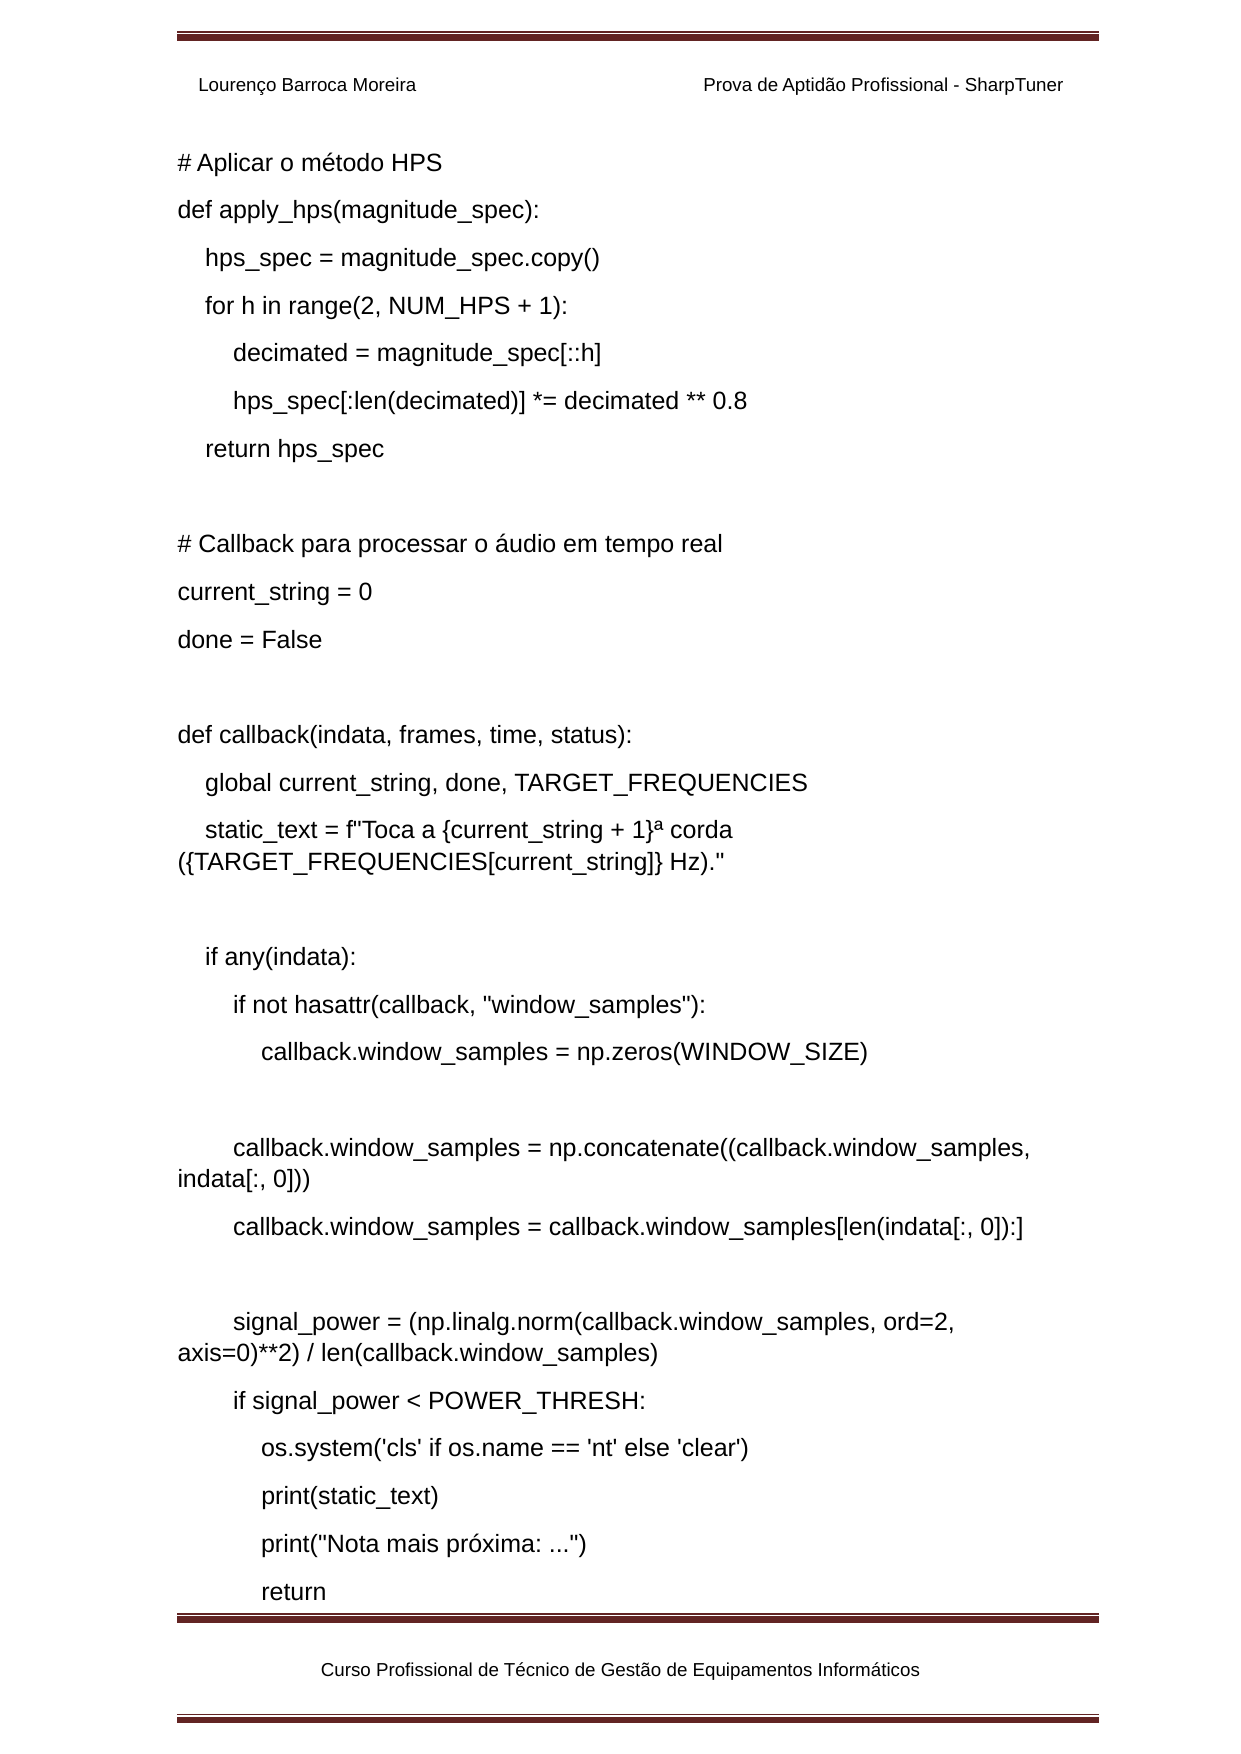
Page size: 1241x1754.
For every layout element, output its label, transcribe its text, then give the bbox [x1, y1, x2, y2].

text def callback(indata, frames, time, status): [177, 720, 1063, 749]
text callback.window_samples = np.concatenate((callback.window_samples, indata[:, 0])) [177, 1133, 1063, 1193]
text print(static_text) [177, 1481, 1063, 1510]
text callback.window_samples = np.zeros(WINDOW_SIZE) [177, 1037, 1063, 1066]
text callback.window_samples = callback.window_samples[len(indata[:, 0]):] [177, 1212, 1063, 1240]
text # Callback para processar o áudio em tempo real [177, 529, 1063, 558]
text for h in range(2, NUM_HPS + 1): [177, 291, 1063, 319]
text hps_spec = magnitude_spec.copy() [177, 243, 1063, 272]
text decimated = magnitude_spec[::h] [177, 338, 1063, 367]
text current_string = 0 [177, 577, 1063, 606]
text done = False [177, 625, 1063, 653]
text global current_string, done, TARGET_FREQUENCIES [177, 768, 1063, 797]
text def apply_hps(magnitude_spec): [177, 195, 1063, 224]
text static_text = f"Toca a {current_string + 1}ª corda ({TARGET_FREQUENCIES[current_string]} Hz)." [177, 816, 1063, 875]
text if any(indata): [177, 942, 1063, 971]
text signal_power = (np.linalg.norm(callback.window_samples, ord=2, axis=0)**2) / len(callback.window_samples) [177, 1307, 1063, 1367]
text hps_spec[:len(decimated)] *= decimated ** 0.8 [177, 386, 1063, 415]
text return [177, 1577, 1063, 1605]
text if not hasattr(callback, "window_samples"): [177, 990, 1063, 1018]
text return hps_spec [177, 434, 1063, 463]
text if signal_power < POWER_THRESH: [177, 1386, 1063, 1414]
text os.system('cls' if os.name == 'nt' else 'clear') [177, 1433, 1063, 1462]
text # Aplicar o método HPS [177, 148, 1063, 176]
text print("Nota mais próxima: ...") [177, 1529, 1063, 1558]
